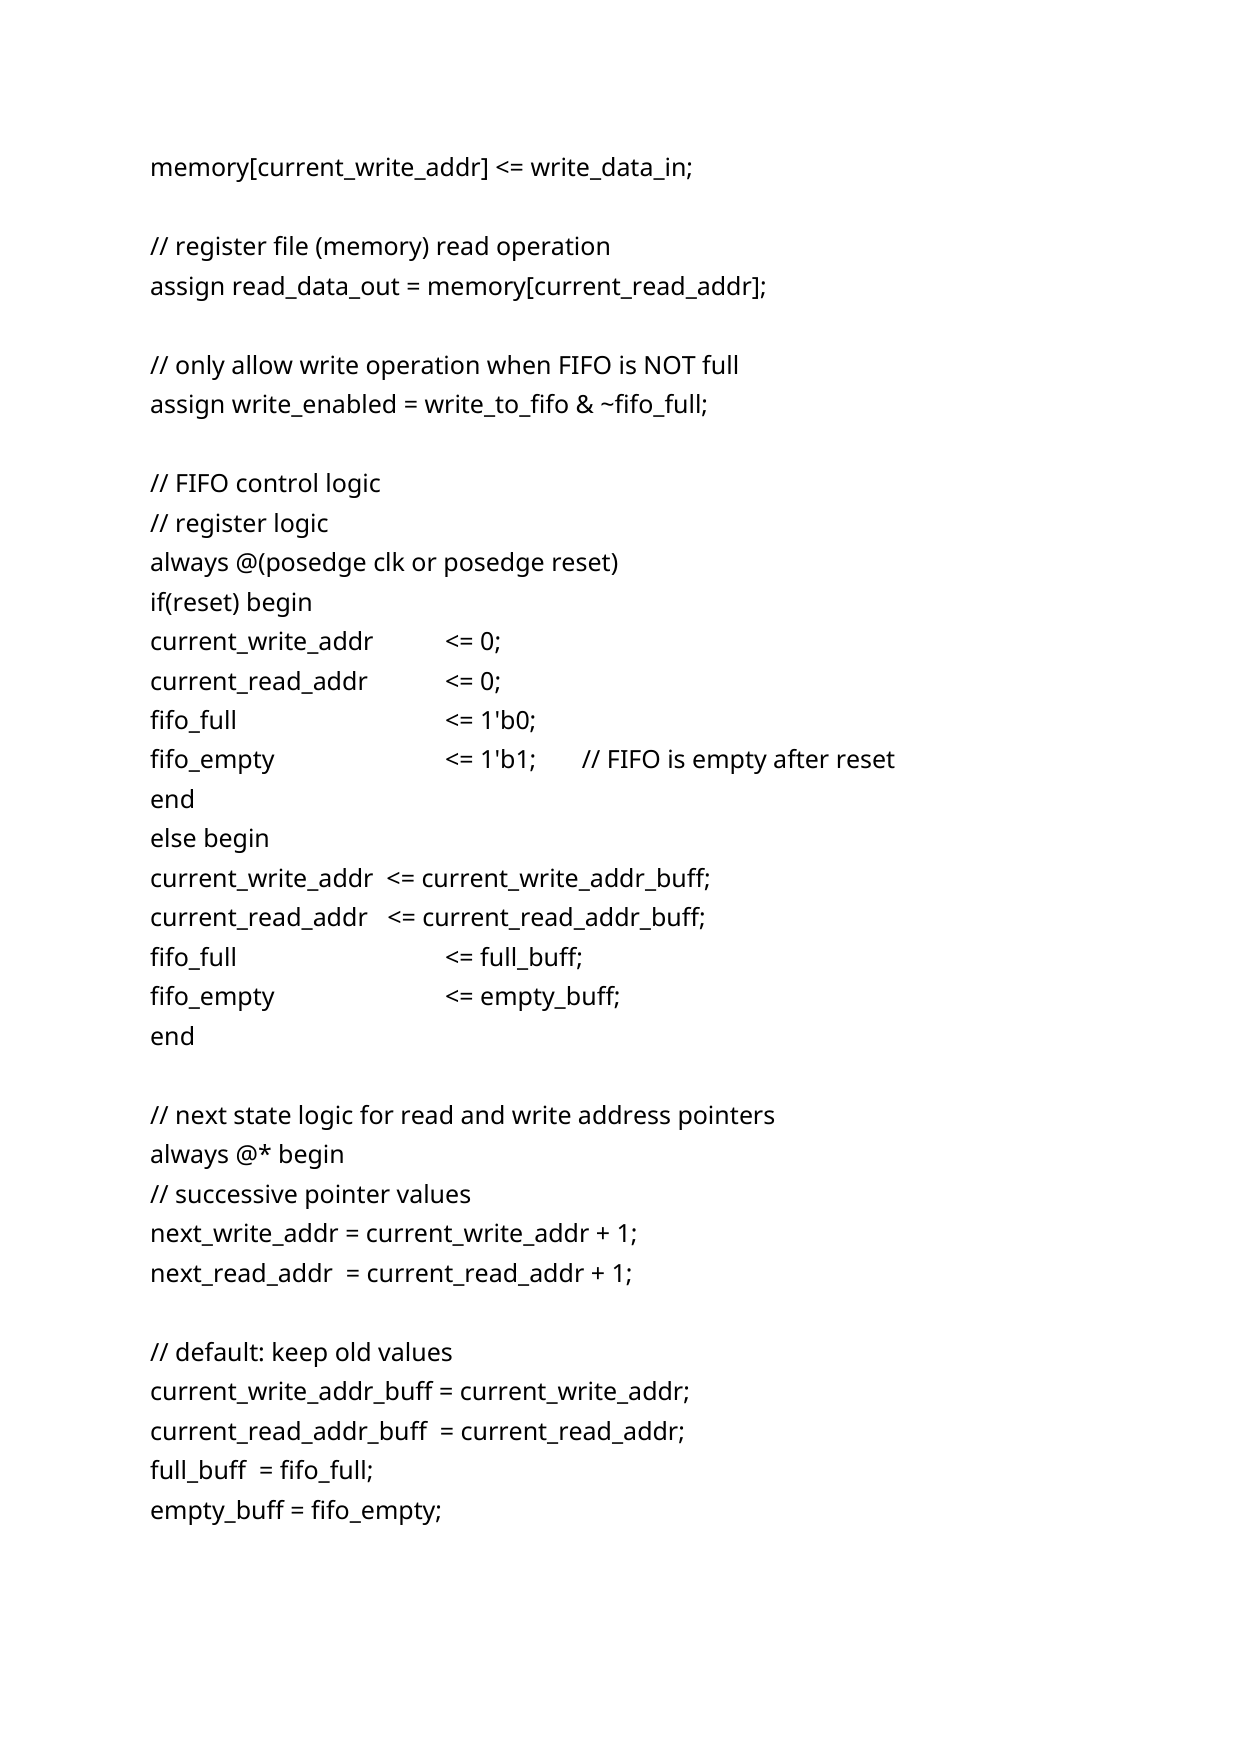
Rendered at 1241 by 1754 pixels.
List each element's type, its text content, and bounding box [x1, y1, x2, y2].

text if(reset) begin [150, 584, 1090, 618]
text // register logic [150, 505, 1090, 539]
text else begin [150, 821, 1090, 855]
text current_write_addr_buff = current_write_addr; [150, 1374, 1090, 1408]
text current_read_addr <= current_read_addr_buff; [150, 900, 1090, 934]
text fifo_empty <= empty_buff; [150, 979, 1090, 1013]
text always @* begin [150, 1137, 1090, 1171]
text memory[current_write_addr] <= write_data_in; [150, 150, 1090, 184]
text fifo_empty <= 1'b1; // FIFO is empty after reset [150, 742, 1090, 776]
text // successive pointer values [150, 1176, 1090, 1211]
text current_write_addr <= 0; [150, 624, 1090, 658]
text current_write_addr <= current_write_addr_buff; [150, 861, 1090, 895]
text current_read_addr <= 0; [150, 663, 1090, 697]
text fifo_full <= full_buff; [150, 939, 1090, 974]
text next_read_addr = current_read_addr + 1; [150, 1255, 1090, 1289]
text end [150, 782, 1090, 816]
text full_buff = fifo_full; [150, 1453, 1090, 1487]
text always @(posedge clk or posedge reset) [150, 545, 1090, 579]
text fifo_full <= 1'b0; [150, 703, 1090, 737]
text next_write_addr = current_write_addr + 1; [150, 1216, 1090, 1250]
text assign read_data_out = memory[current_read_addr]; [150, 268, 1090, 302]
text // register file (memory) read operation [150, 229, 1090, 263]
text // FIFO control logic [150, 466, 1090, 500]
text current_read_addr_buff = current_read_addr; [150, 1413, 1090, 1447]
text empty_buff = fifo_empty; [150, 1492, 1090, 1526]
text // only allow write operation when FIFO is NOT full [150, 347, 1090, 381]
text end [150, 1018, 1090, 1053]
text // next state logic for read and write address pointers [150, 1097, 1090, 1132]
text assign write_enabled = write_to_fifo & ~fifo_full; [150, 387, 1090, 421]
text // default: keep old values [150, 1334, 1090, 1368]
